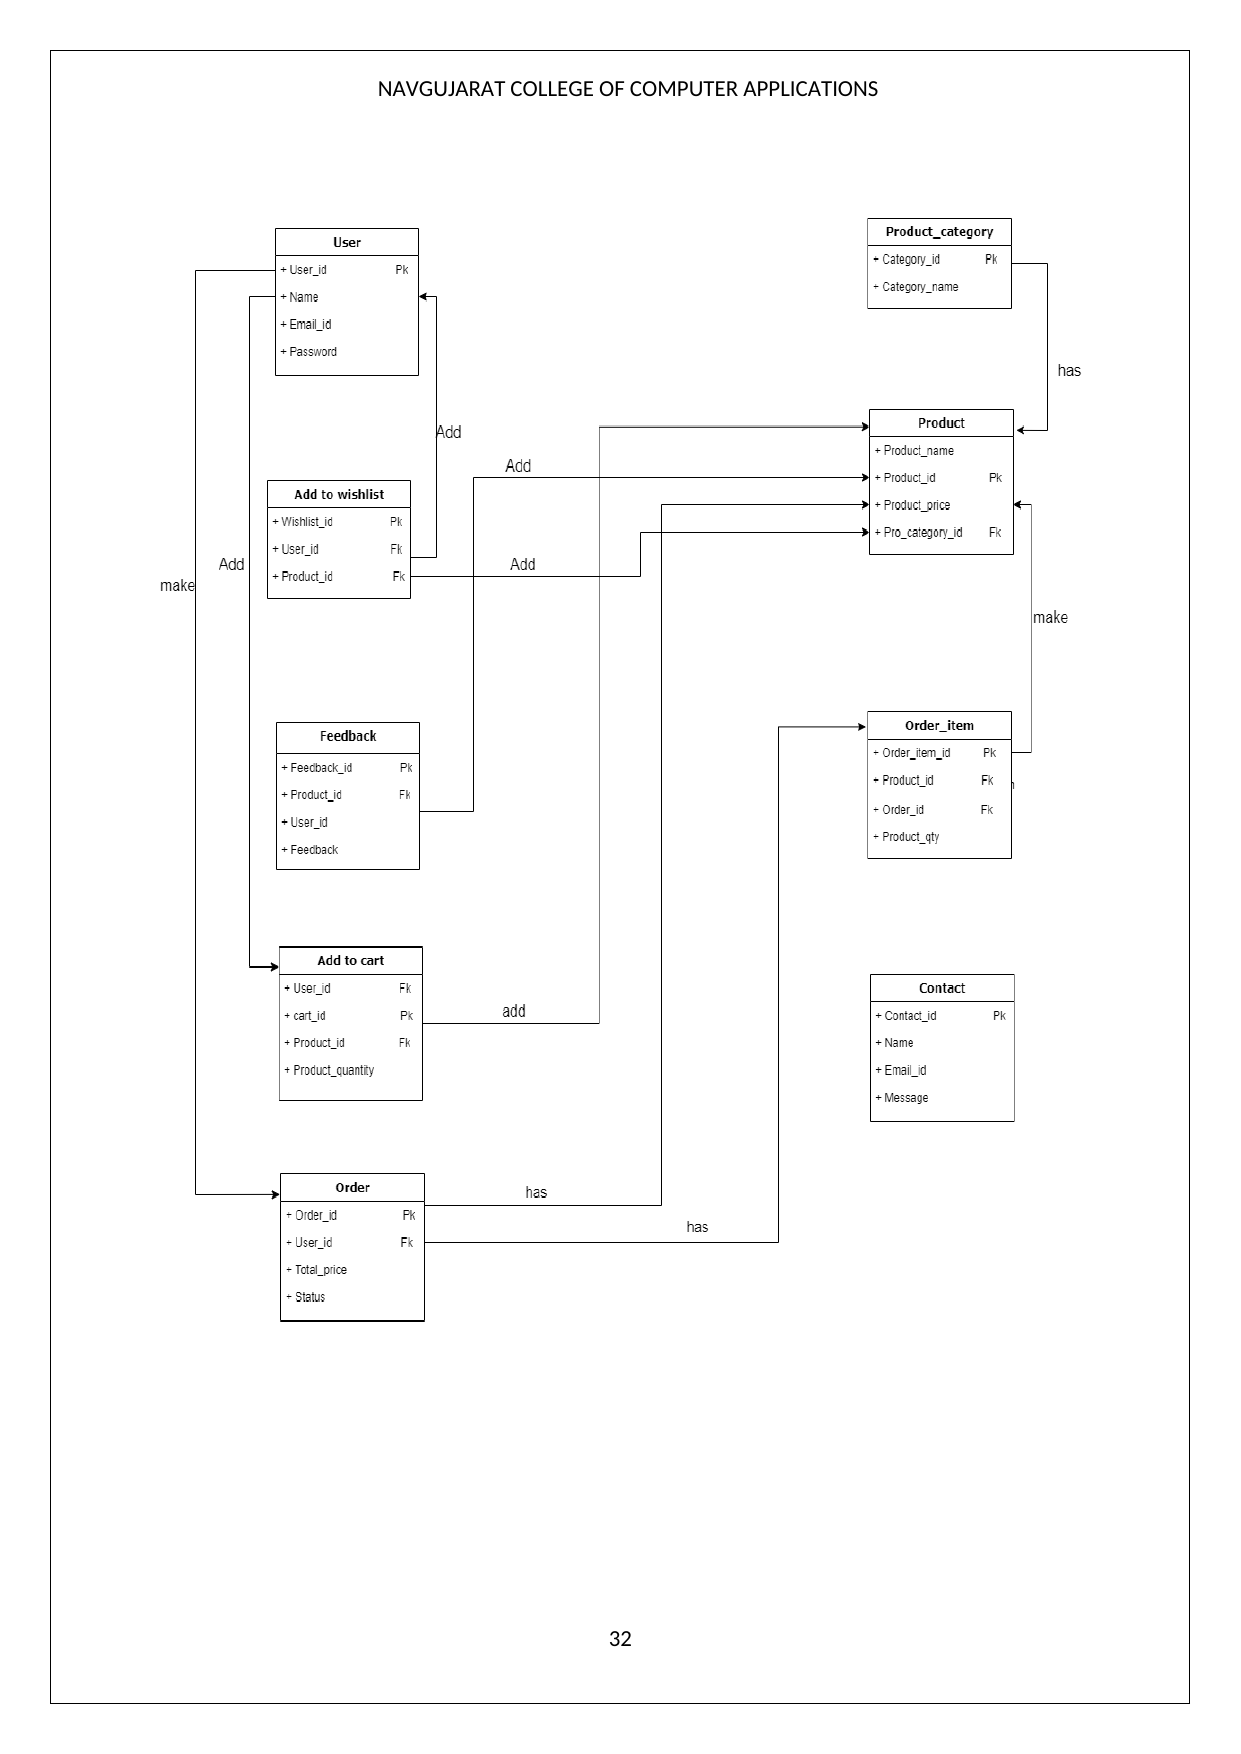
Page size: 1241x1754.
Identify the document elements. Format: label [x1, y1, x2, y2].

picture [150, 218, 1092, 1322]
